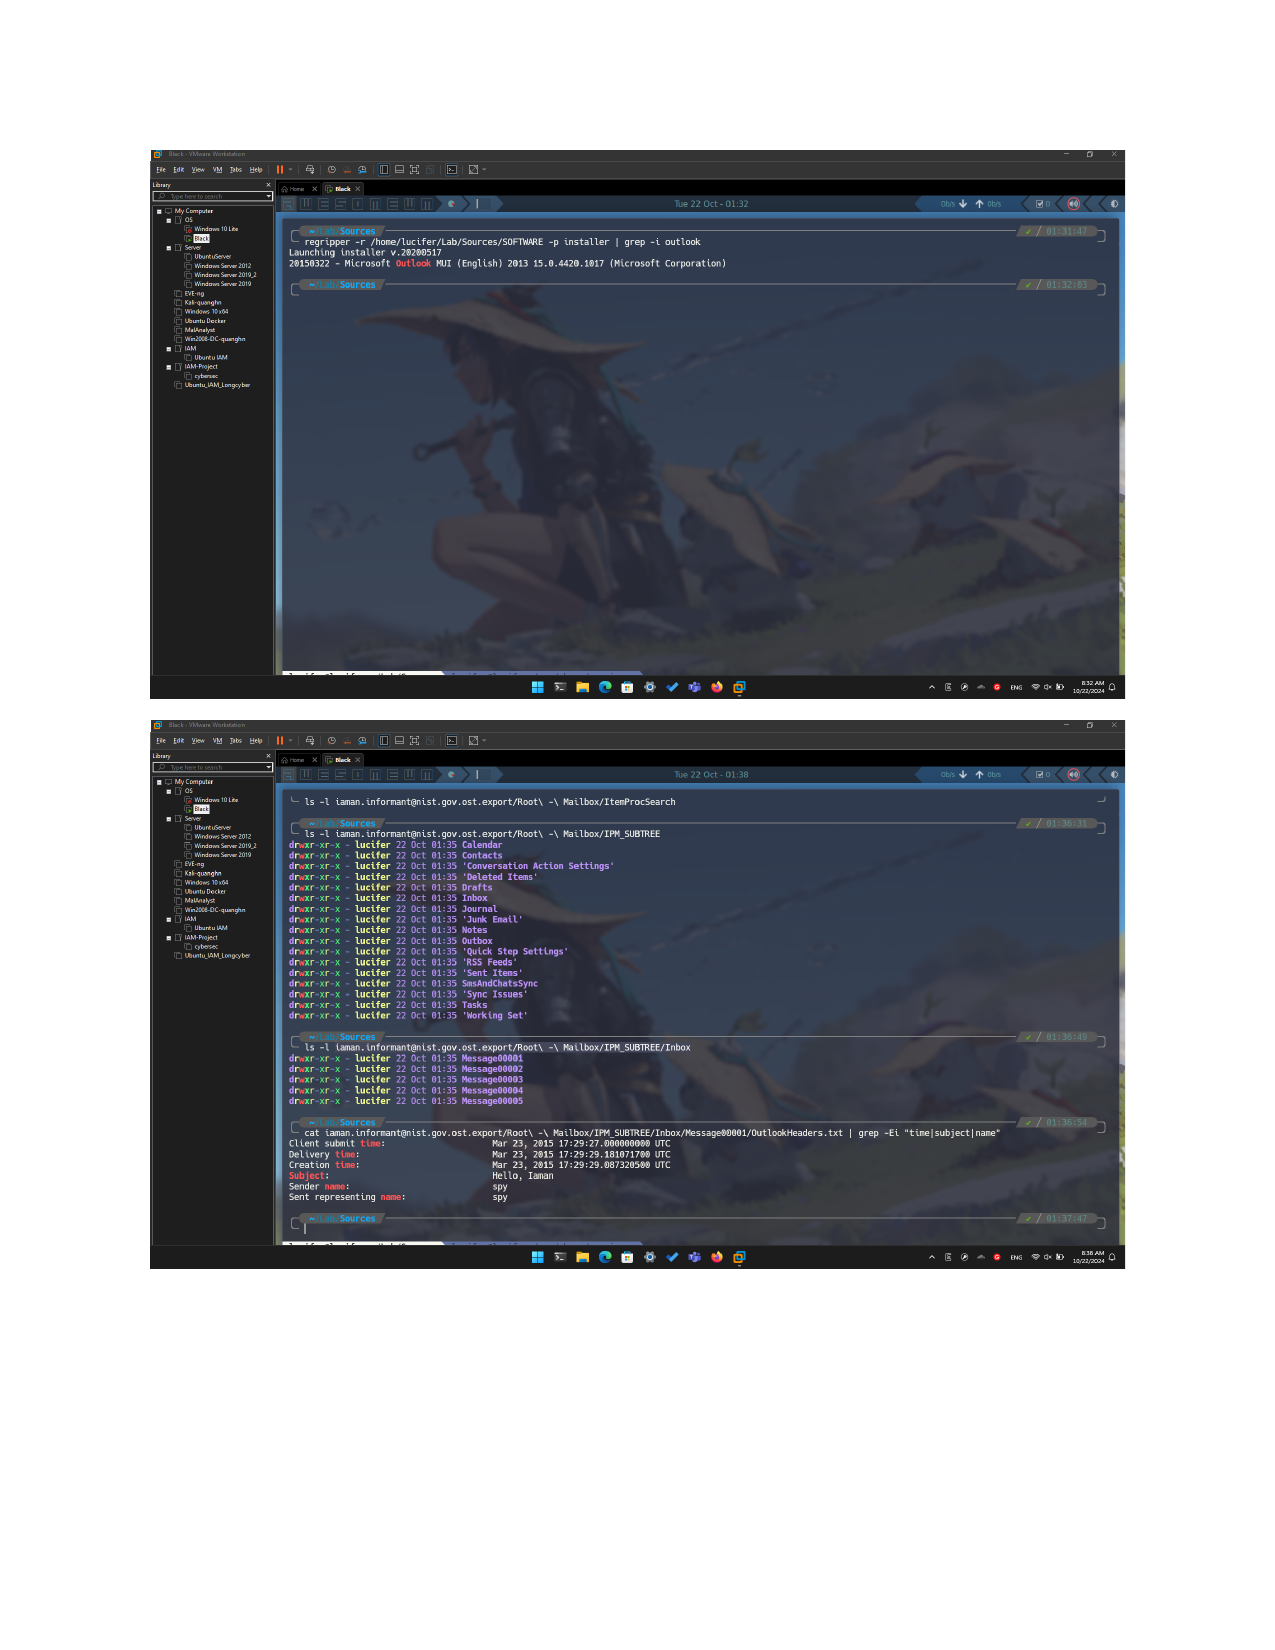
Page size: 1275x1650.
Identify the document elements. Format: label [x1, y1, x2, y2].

picture [150, 720, 1125, 1269]
picture [150, 150, 1125, 699]
